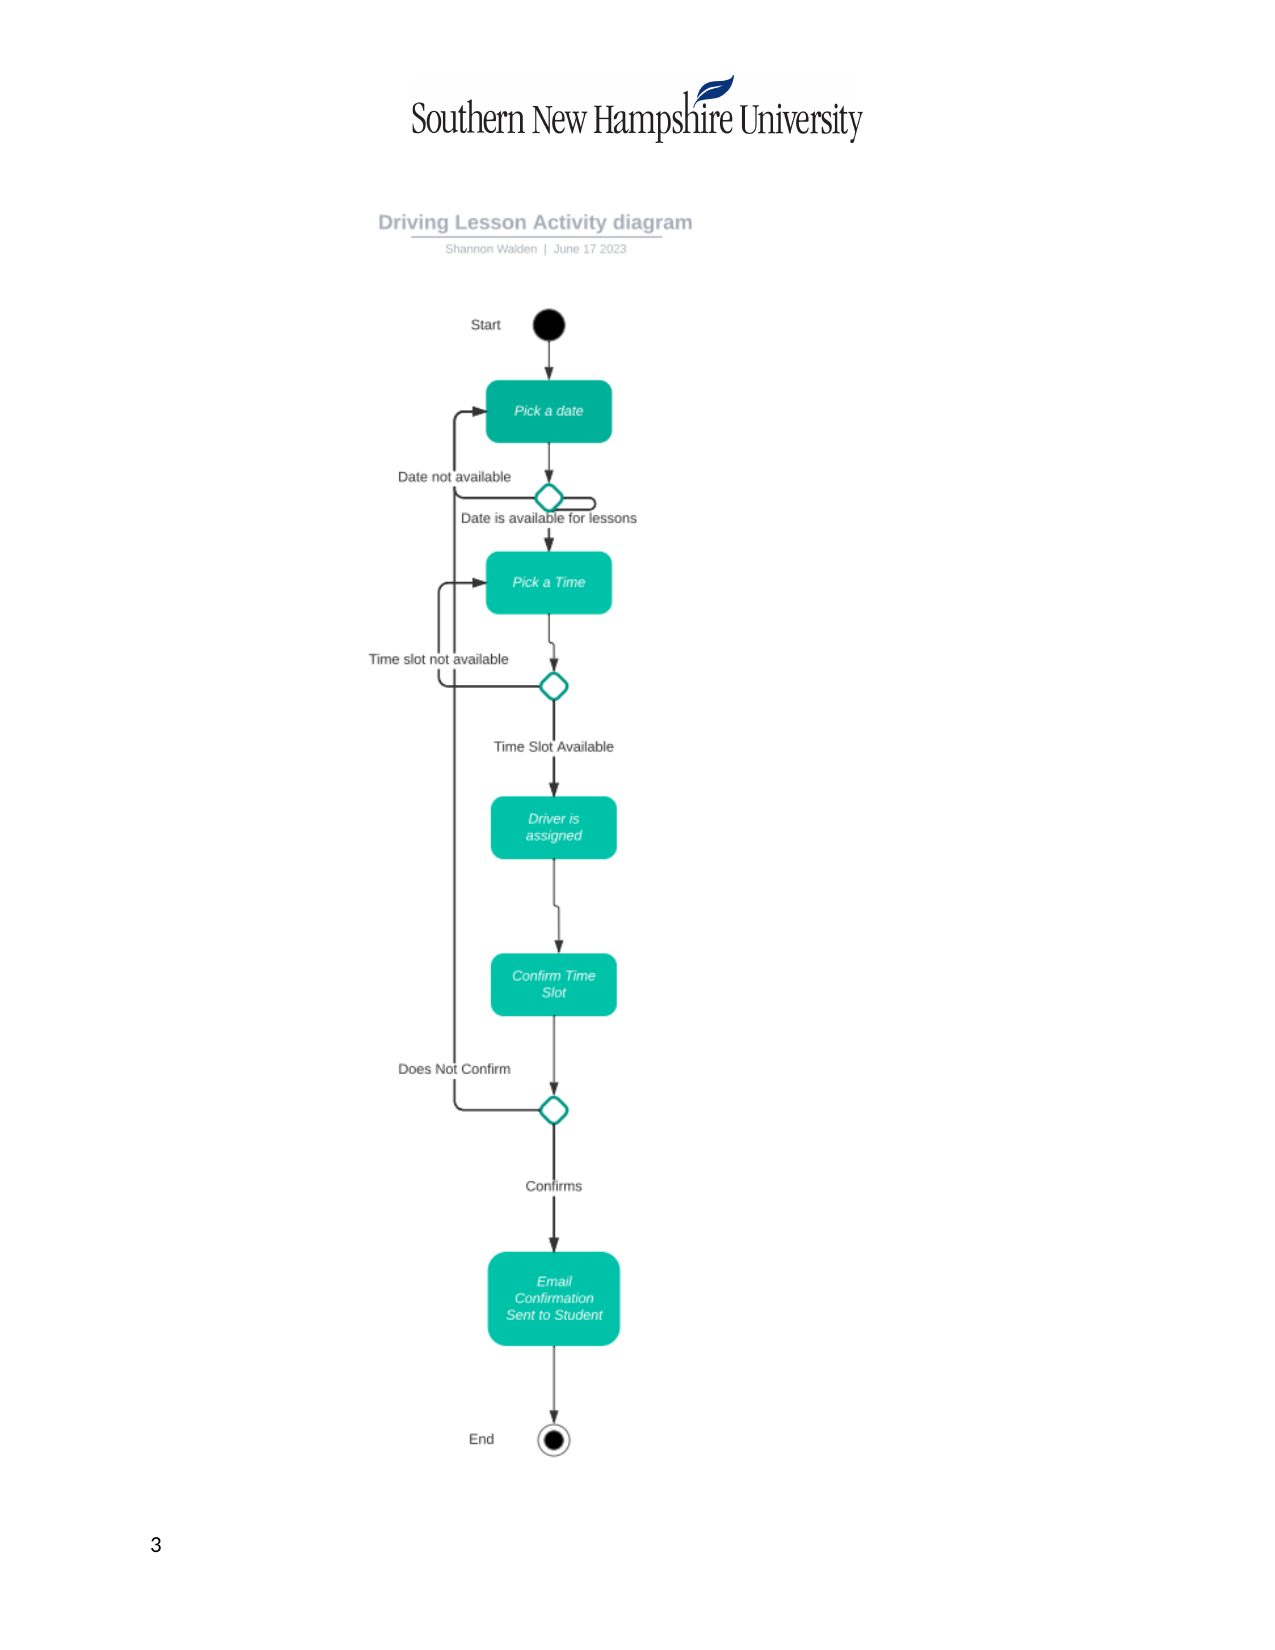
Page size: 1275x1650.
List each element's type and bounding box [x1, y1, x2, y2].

picture [412, 75, 863, 143]
